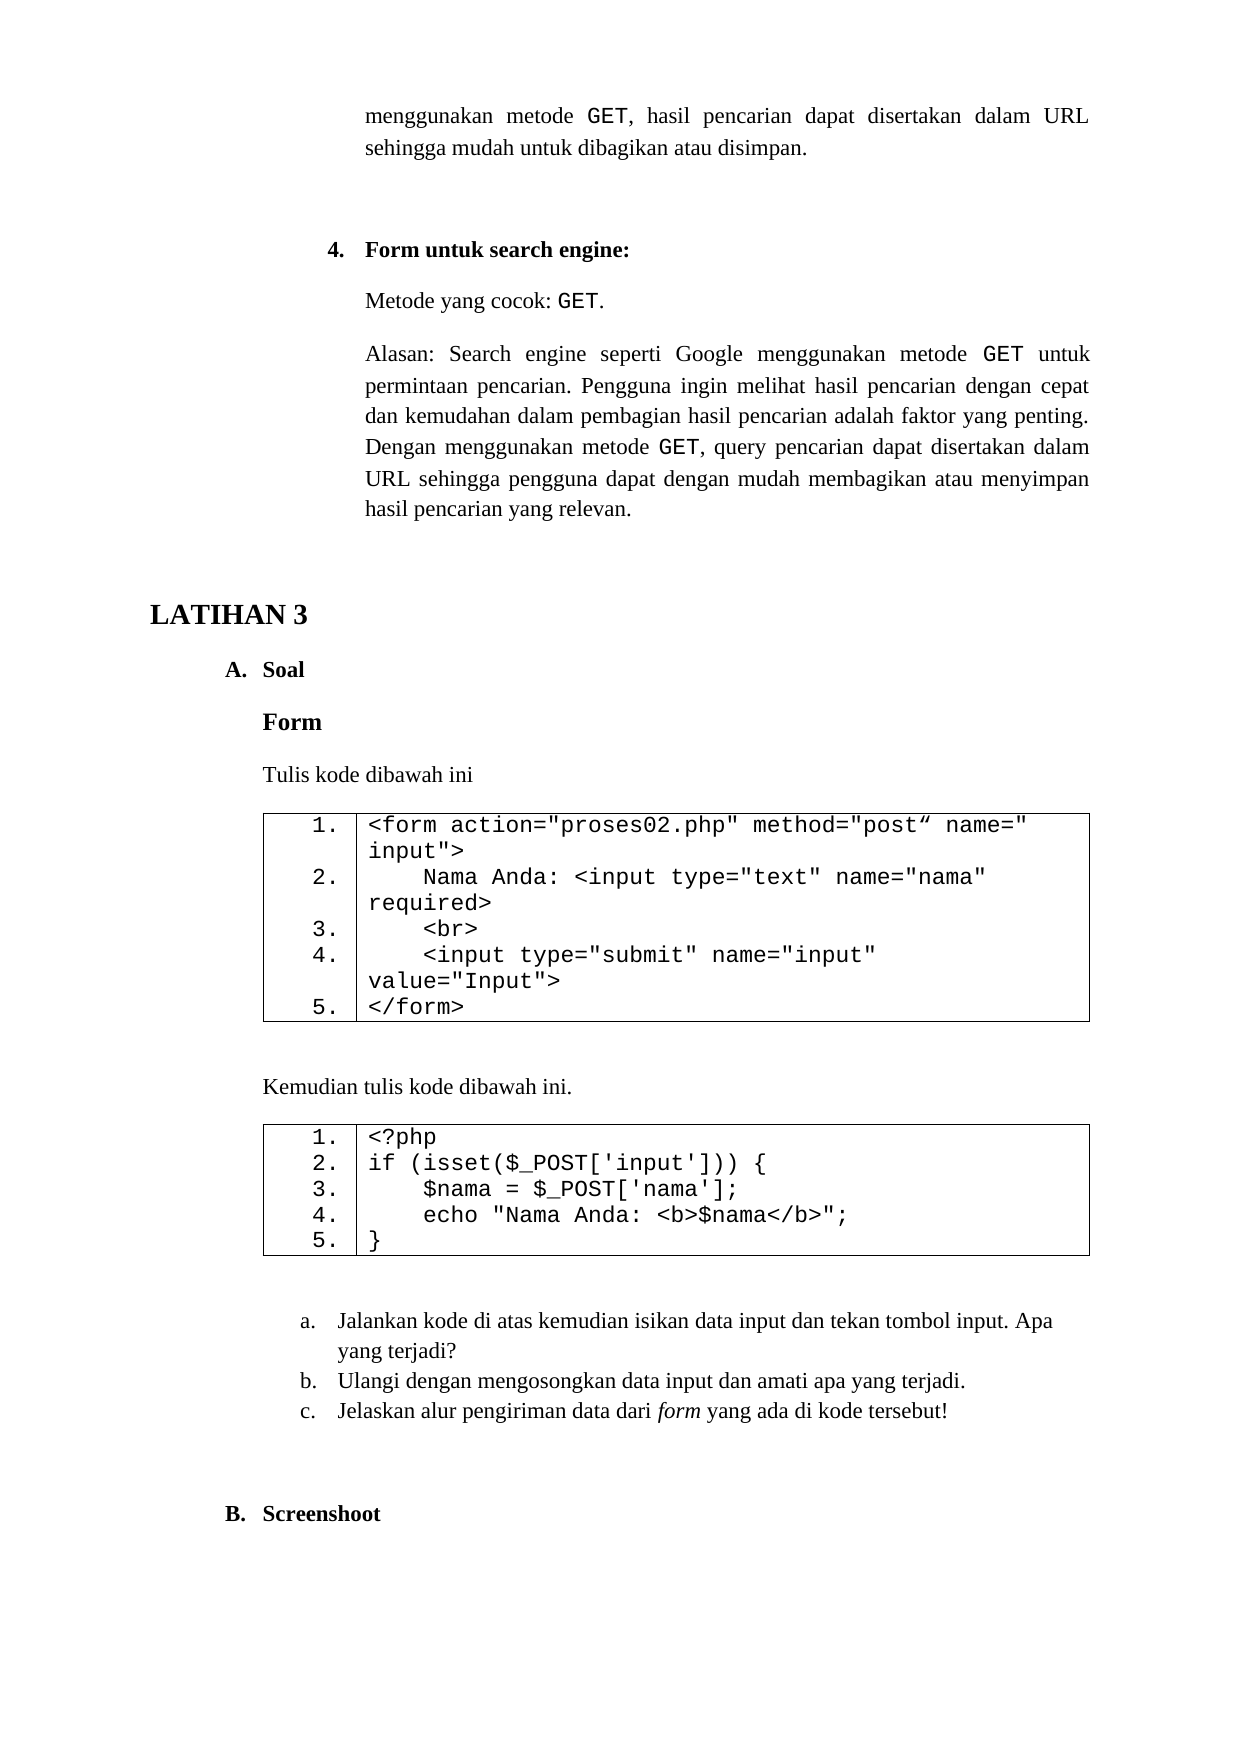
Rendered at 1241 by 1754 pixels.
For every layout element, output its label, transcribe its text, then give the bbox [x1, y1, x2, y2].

table_cell if (isset($_POST['input'])) { [357, 1151, 1089, 1177]
table_cell Nama Anda: <input type="text" name="nama" required> [357, 865, 1089, 917]
text LATIHAN 3 [150, 597, 1090, 631]
table_cell $nama = $_POST['nama']; [357, 1177, 1089, 1203]
list Soal [225, 656, 1090, 683]
table_cell [264, 995, 356, 1021]
table_cell echo "Nama Anda: <b>$nama</b>"; [357, 1203, 1089, 1229]
list Ulangi dengan mengosongkan data input dan amati apa yang terjadi. [300, 1367, 1090, 1394]
table_cell </form> [357, 995, 1089, 1021]
table_cell [264, 917, 356, 943]
table_header [264, 814, 356, 865]
table_cell } [357, 1229, 1089, 1255]
text Metode yang cocok: GET. [365, 287, 1090, 315]
table_cell <input type="submit" name="input" value="Input"> [357, 943, 1089, 995]
table_cell [264, 1229, 356, 1255]
table_cell <br> [357, 917, 1089, 943]
table_cell [264, 1177, 356, 1203]
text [365, 102, 1090, 160]
list Jalankan kode di atas kemudian isikan data input dan tekan tombol input. Apa yang terjadi? [300, 1307, 1090, 1363]
text Alasan: Search engine seperti Google menggunakan metode GET untuk permintaan pencarian. Pengguna ingin melihat hasil pencarian dengan cepat dan kemudahan dalam pembagian hasil pencarian adalah faktor yang penting. Dengan menggunakan metode GET, query pencarian dapat disertakan dalam URL sehingga pengguna dapat dengan mudah membagikan atau menyimpan hasil pencarian yang relevan. [365, 340, 1090, 521]
table_cell [264, 1203, 356, 1229]
list Jelaskan alur pengiriman data dari form yang ada di kode tersebut! [300, 1397, 1090, 1424]
text Form [262, 707, 1090, 736]
table_header [264, 1125, 356, 1151]
table_cell [264, 865, 356, 917]
list Form untuk search engine: [327, 236, 1090, 262]
text Kemudian tulis kode dibawah ini. [262, 1073, 1090, 1099]
table_header <form action="proses02.php" method="post“ name=" input"> [357, 814, 1089, 865]
list Screenshoot [225, 1499, 1090, 1526]
table_header <?php [357, 1125, 1089, 1151]
table_cell [264, 1151, 356, 1177]
text Tulis kode dibawah ini [262, 761, 1090, 788]
table_cell [264, 943, 356, 995]
